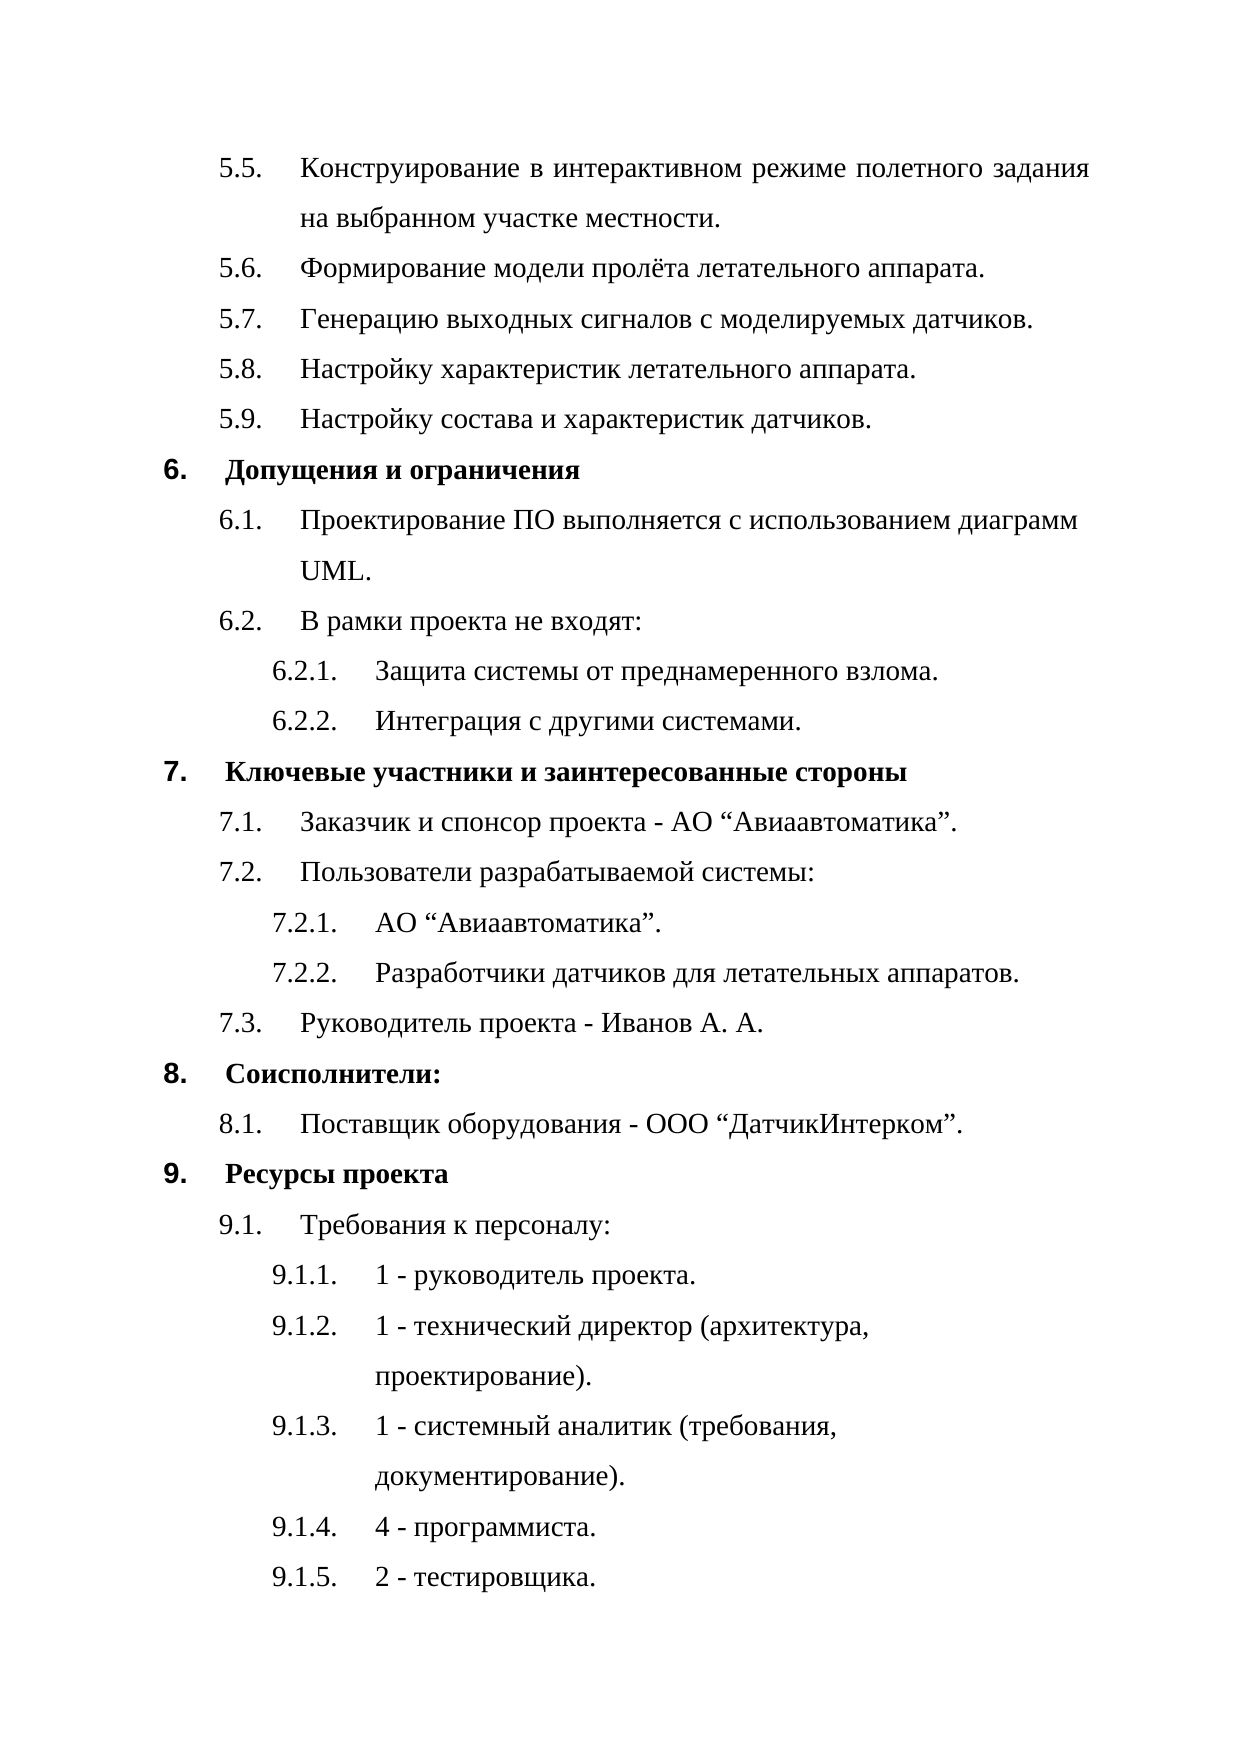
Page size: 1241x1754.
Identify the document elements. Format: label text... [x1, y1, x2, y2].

list 1 - системный аналитик (требования, документирование). [337, 1408, 1090, 1492]
list Требования к персоналу: [262, 1207, 1090, 1241]
list 1 - руководитель проекта. [337, 1257, 1090, 1291]
subtitle Ключевые участники и заинтересованные стороны [187, 754, 1090, 787]
list Защита системы от преднамеренного взлома. [337, 653, 1090, 687]
list Пользователи разрабатываемой системы: [262, 854, 1090, 888]
list 2 - тестировщика. [337, 1559, 1090, 1593]
list 4 - программиста. [337, 1509, 1090, 1542]
list Заказчик и спонсор проекта - АО “Авиаавтоматика”. [262, 804, 1090, 838]
list В рамки проекта не входят: [262, 603, 1090, 636]
list Разработчики датчиков для летательных аппаратов. [337, 955, 1090, 989]
subtitle Допущения и ограничения [187, 452, 1090, 486]
list АО “Авиаавтоматика”. [337, 905, 1090, 938]
subtitle Ресурсы проекта [187, 1157, 1090, 1190]
list 1 - технический директор (архитектура, проектирование). [337, 1308, 1090, 1391]
list Формирование модели пролёта летательного аппарата. [262, 251, 1090, 284]
list Поставщик оборудования - ООО “ДатчикИнтерком”. [262, 1106, 1090, 1140]
list Проектирование ПО выполняется с использованием диаграмм UML. [262, 502, 1090, 586]
list Генерацию выходных сигналов с моделируемых датчиков. [262, 301, 1090, 334]
list Настройку состава и характеристик датчиков. [262, 402, 1090, 435]
list Интеграция с другими системами. [337, 703, 1090, 737]
list Соисполнители: [187, 1056, 1090, 1089]
list Конструирование в интерактивном режиме полетного задания на выбранном участке местности. [262, 150, 1090, 234]
list Настройку характеристик летательного аппарата. [262, 351, 1090, 385]
list Руководитель проекта - Иванов А. А. [262, 1006, 1090, 1039]
